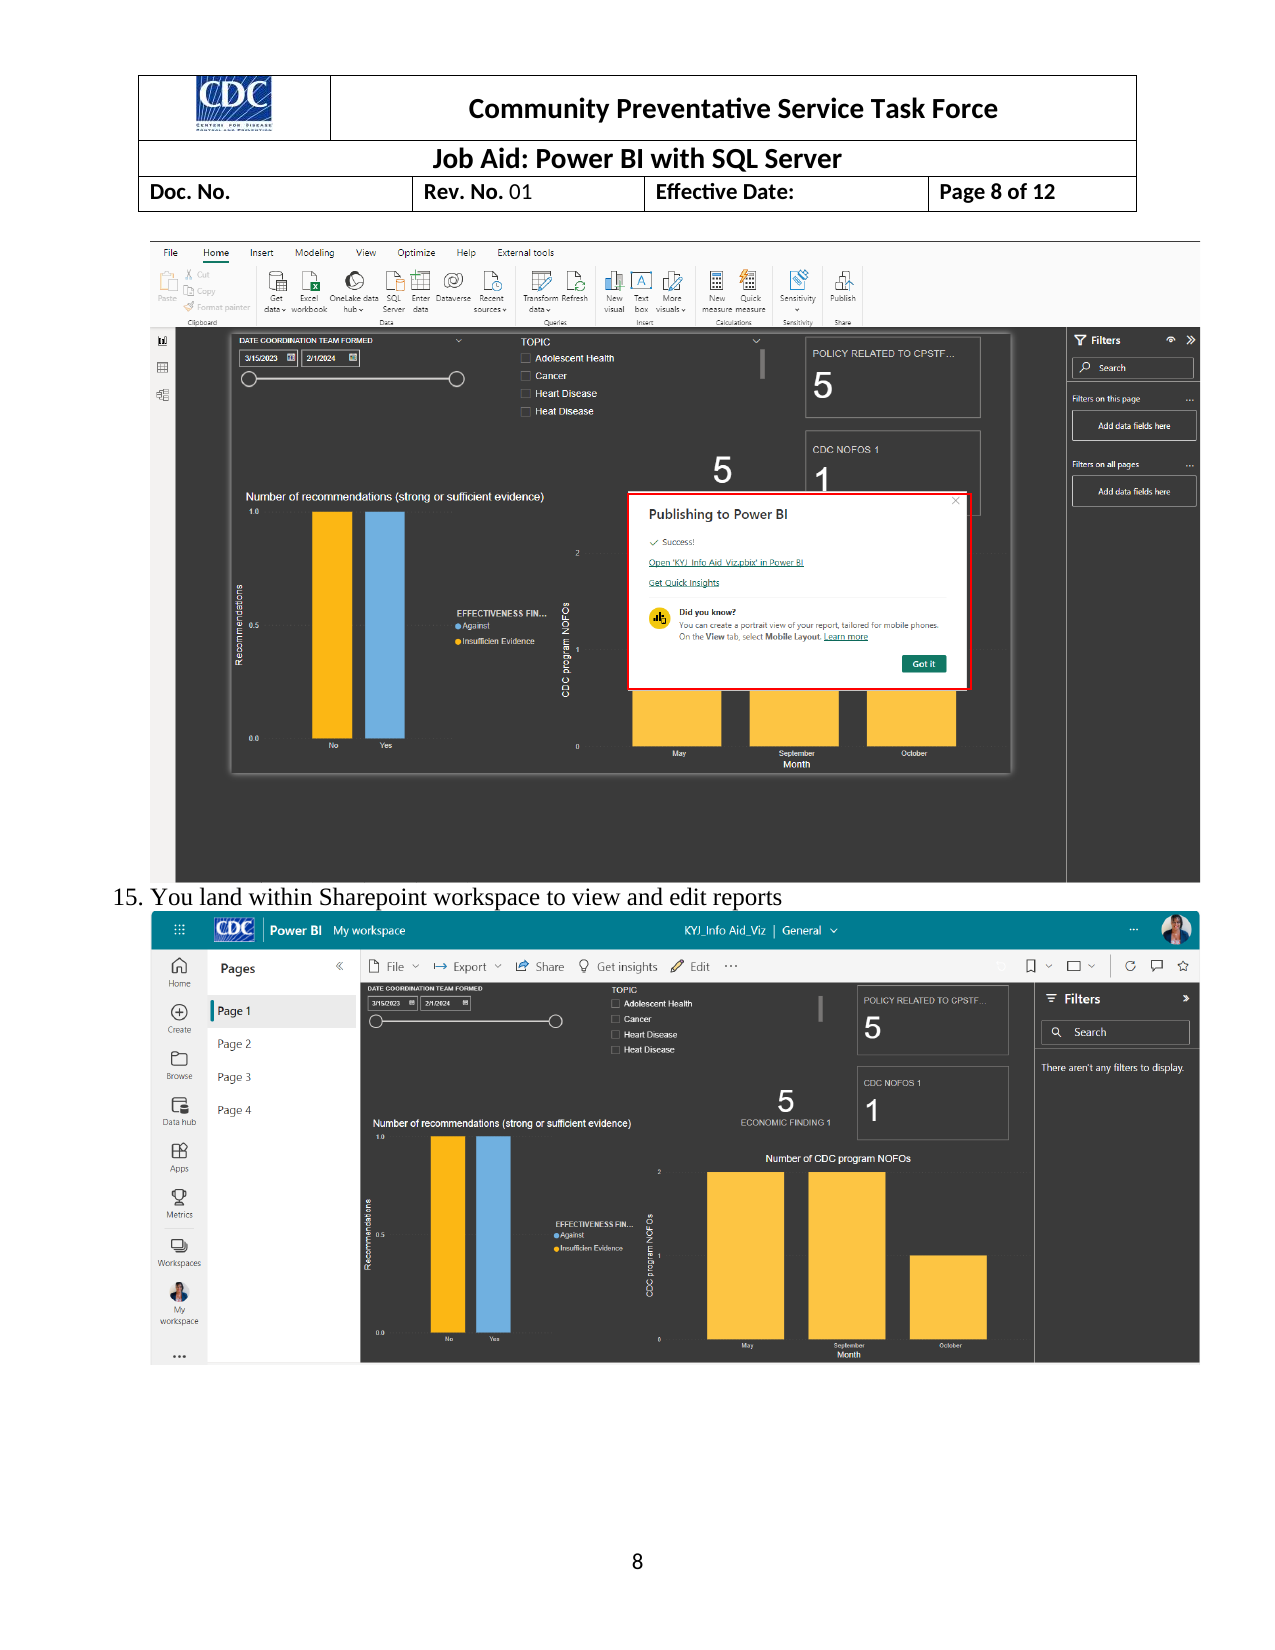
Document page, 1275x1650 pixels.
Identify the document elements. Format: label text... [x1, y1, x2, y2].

picture [196, 76, 273, 131]
picture [150, 911, 1200, 1365]
list You land within Sharepoint workspace to view and edit reports [112, 882, 1162, 911]
picture [150, 241, 1200, 883]
